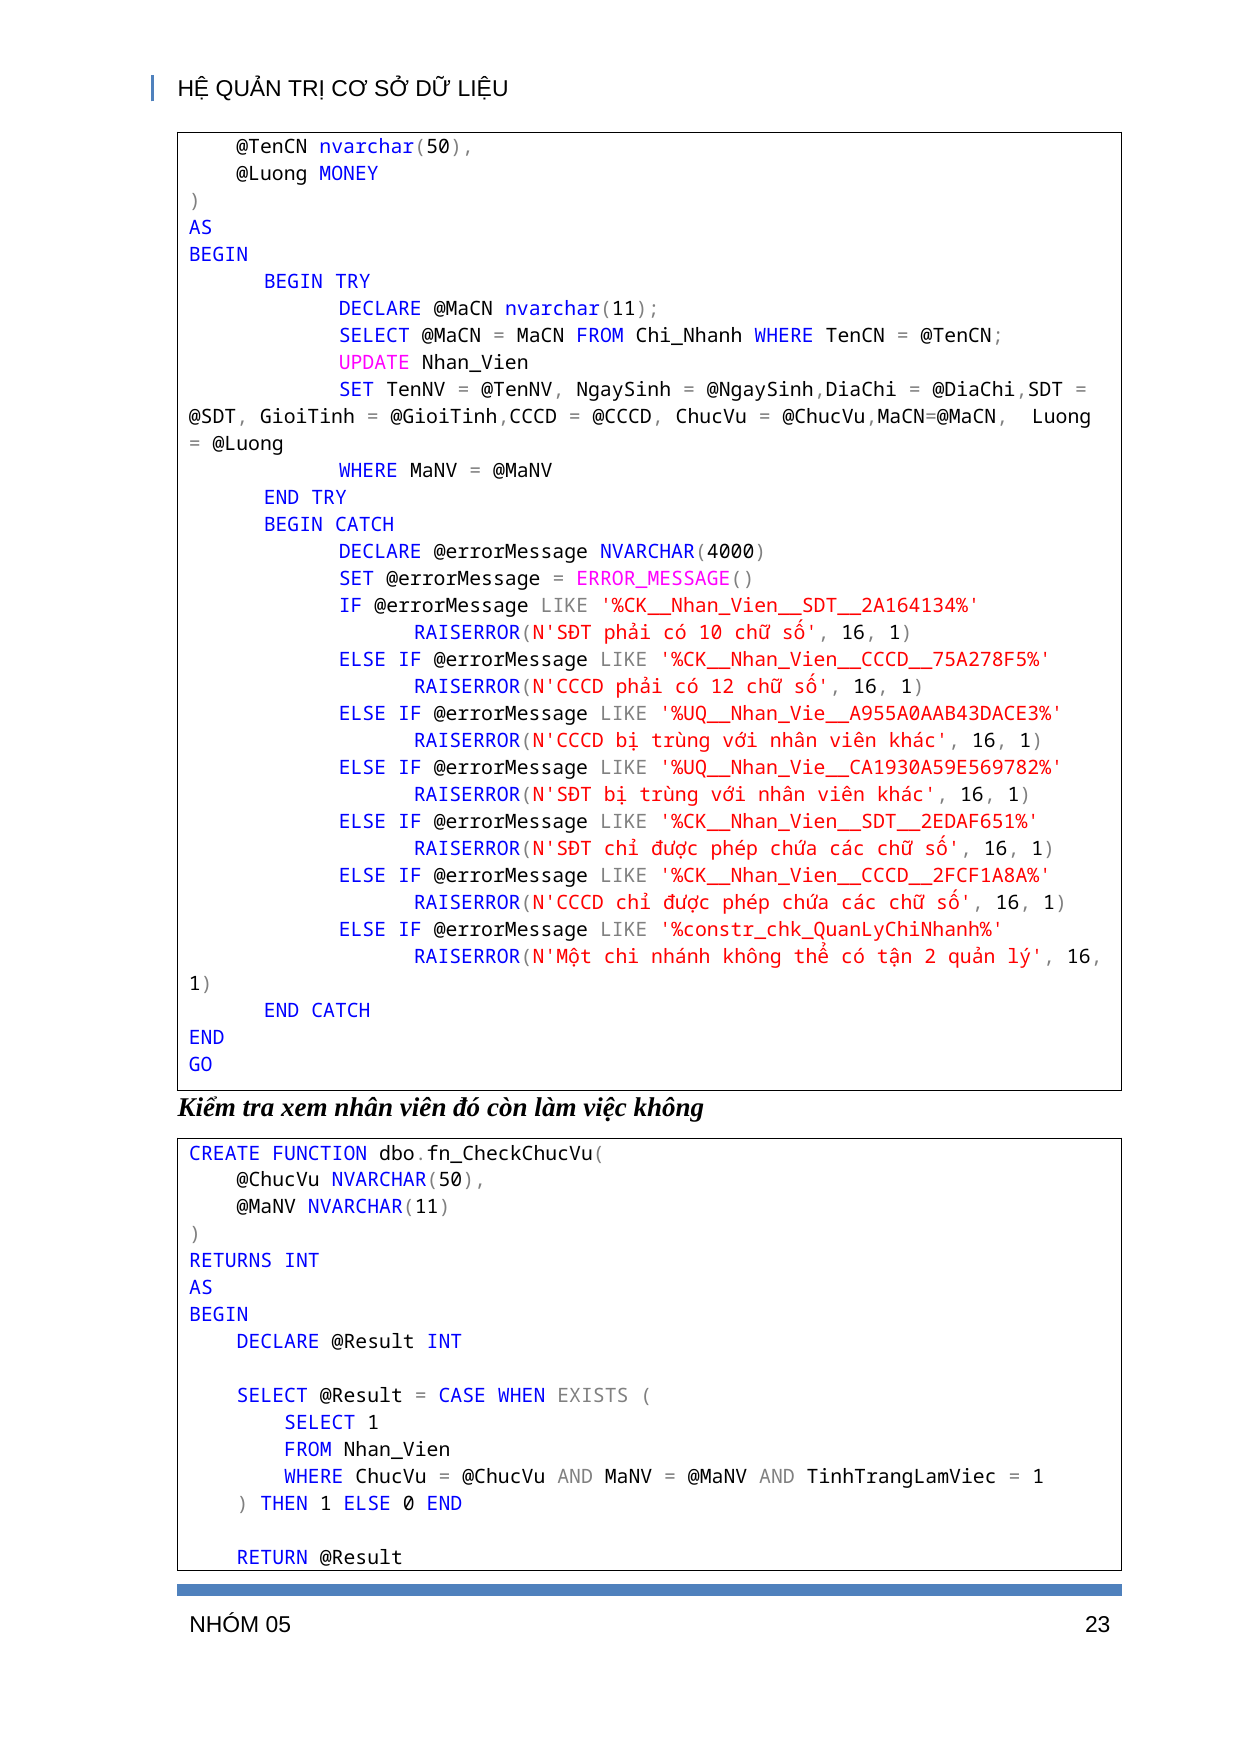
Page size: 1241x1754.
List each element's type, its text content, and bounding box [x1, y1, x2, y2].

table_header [178, 1139, 1121, 1570]
text Kiểm tra xem nhân viên đó còn làm việc không [177, 1091, 1122, 1122]
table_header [178, 133, 1121, 1090]
